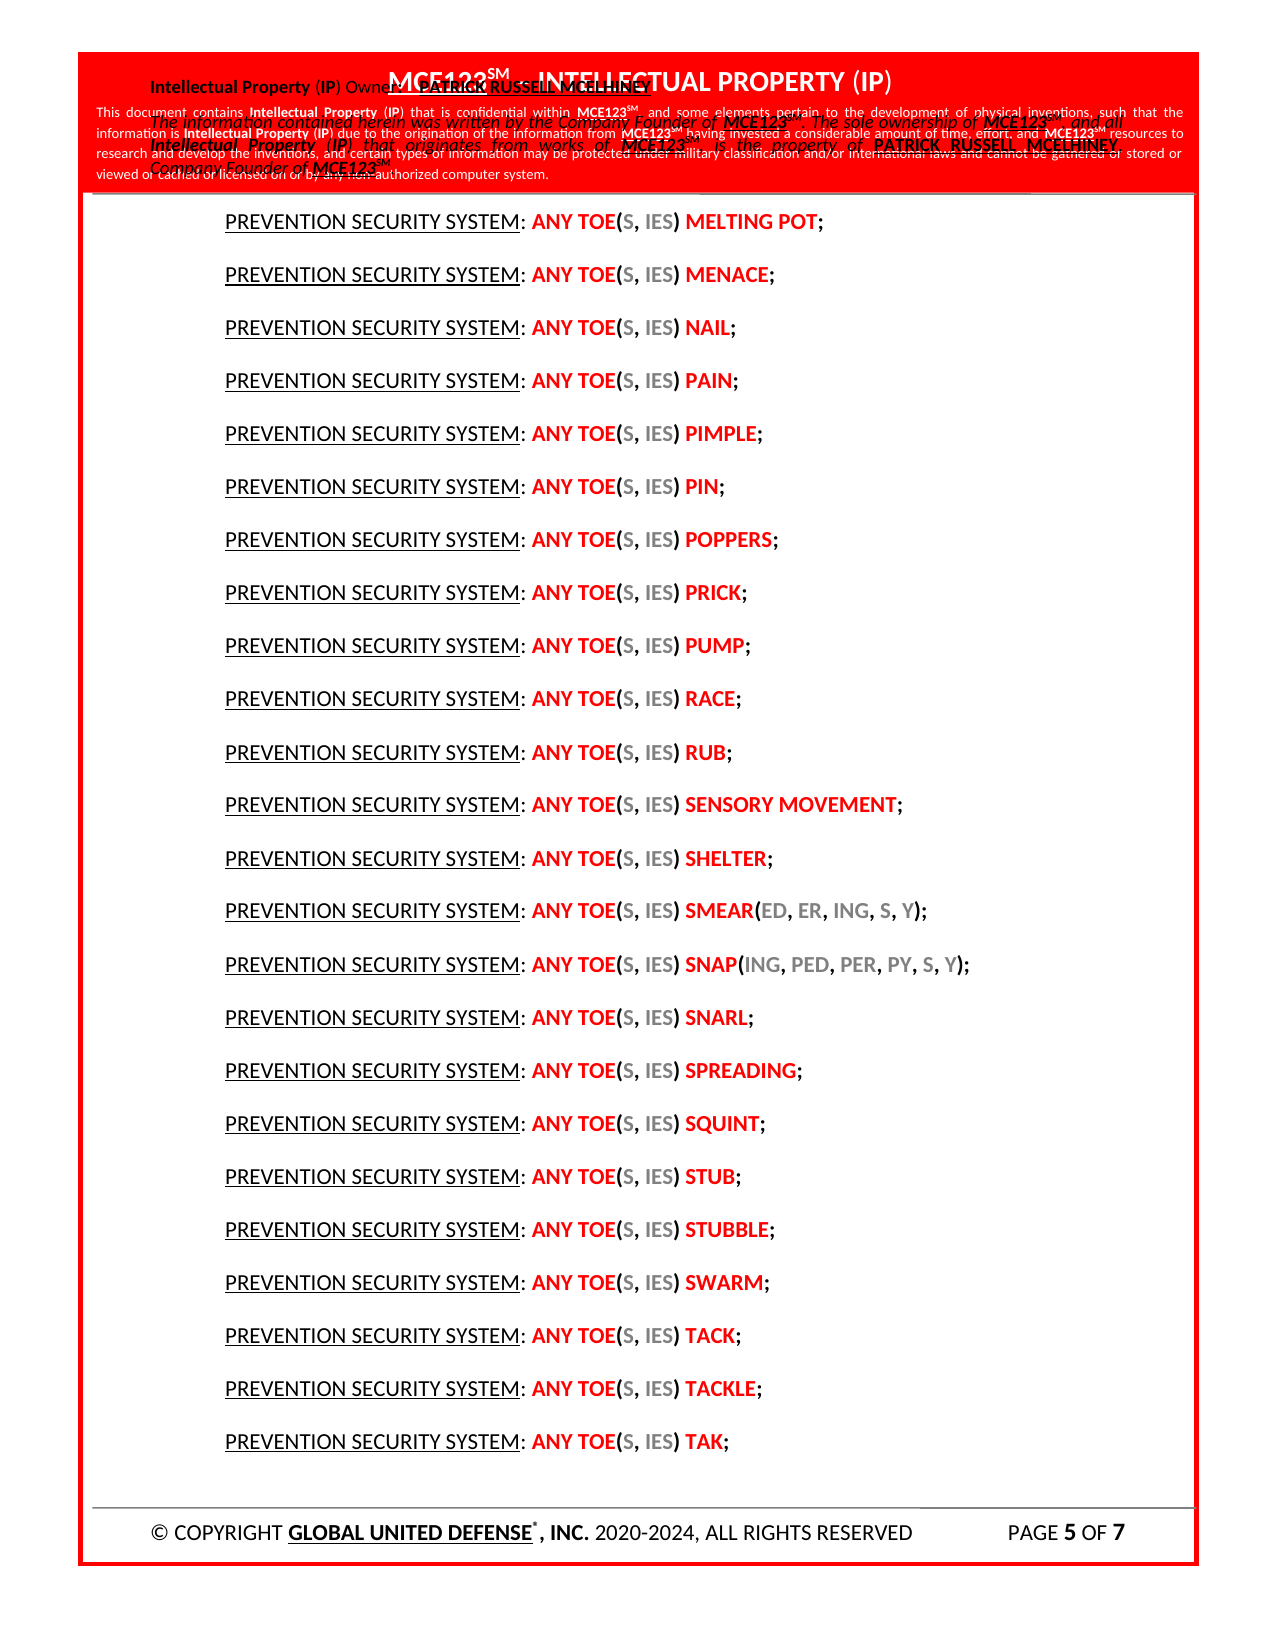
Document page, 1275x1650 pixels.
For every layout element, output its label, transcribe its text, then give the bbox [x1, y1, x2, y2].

text PREVENTION SECURITY SYSTEM: ANY TOE(S, IES) PUMP; [225, 632, 1125, 659]
text PREVENTION SECURITY SYSTEM: ANY TOE(S, IES) POPPERS; [225, 526, 1125, 553]
text PREVENTION SECURITY SYSTEM: ANY TOE(S, IES) SNARL; [225, 1003, 1125, 1031]
text PREVENTION SECURITY SYSTEM: ANY TOE(S, IES) SNAP(ING, PED, PER, PY, S, Y); [225, 950, 1125, 978]
text PREVENTION SECURITY SYSTEM: ANY TOE(S, IES) TACKLE; [225, 1374, 1125, 1402]
text PREVENTION SECURITY SYSTEM: ANY TOE(S, IES) TAK; [225, 1427, 1125, 1455]
text PREVENTION SECURITY SYSTEM: ANY TOE(S, IES) PAIN; [225, 366, 1125, 394]
text PREVENTION SECURITY SYSTEM: ANY TOE(S, IES) PRICK; [225, 578, 1125, 607]
text PREVENTION SECURITY SYSTEM: ANY TOE(S, IES) SMEAR(ED, ER, ING, S, Y); [225, 897, 1125, 925]
text PREVENTION SECURITY SYSTEM: ANY TOE(S, IES) STUBBLE; [225, 1215, 1125, 1243]
text PREVENTION SECURITY SYSTEM: ANY TOE(S, IES) RACE; [225, 684, 1125, 713]
text PREVENTION SECURITY SYSTEM: ANY TOE(S, IES) PIN; [225, 472, 1125, 501]
text PREVENTION SECURITY SYSTEM: ANY TOE(S, IES) SHELTER; [225, 844, 1125, 872]
text PREVENTION SECURITY SYSTEM: ANY TOE(S, IES) MENACE; [225, 260, 1125, 288]
text PREVENTION SECURITY SYSTEM: ANY TOE(S, IES) SQUINT; [225, 1109, 1125, 1137]
text PREVENTION SECURITY SYSTEM: ANY TOE(S, IES) PIMPLE; [225, 419, 1125, 447]
text PREVENTION SECURITY SYSTEM: ANY TOE(S, IES) MELTING POT; [225, 207, 1125, 235]
text PREVENTION SECURITY SYSTEM: ANY TOE(S, IES) SWARM; [225, 1268, 1125, 1296]
text PREVENTION SECURITY SYSTEM: ANY TOE(S, IES) NAIL; [225, 313, 1125, 341]
text PREVENTION SECURITY SYSTEM: ANY TOE(S, IES) SENSORY MOVEMENT; [225, 791, 1125, 819]
text PREVENTION SECURITY SYSTEM: ANY TOE(S, IES) SPREADING; [225, 1056, 1125, 1084]
text PREVENTION SECURITY SYSTEM: ANY TOE(S, IES) TACK; [225, 1321, 1125, 1349]
text PREVENTION SECURITY SYSTEM: ANY TOE(S, IES) STUB; [225, 1162, 1125, 1190]
text PREVENTION SECURITY SYSTEM: ANY TOE(S, IES) RUB; [225, 738, 1125, 766]
